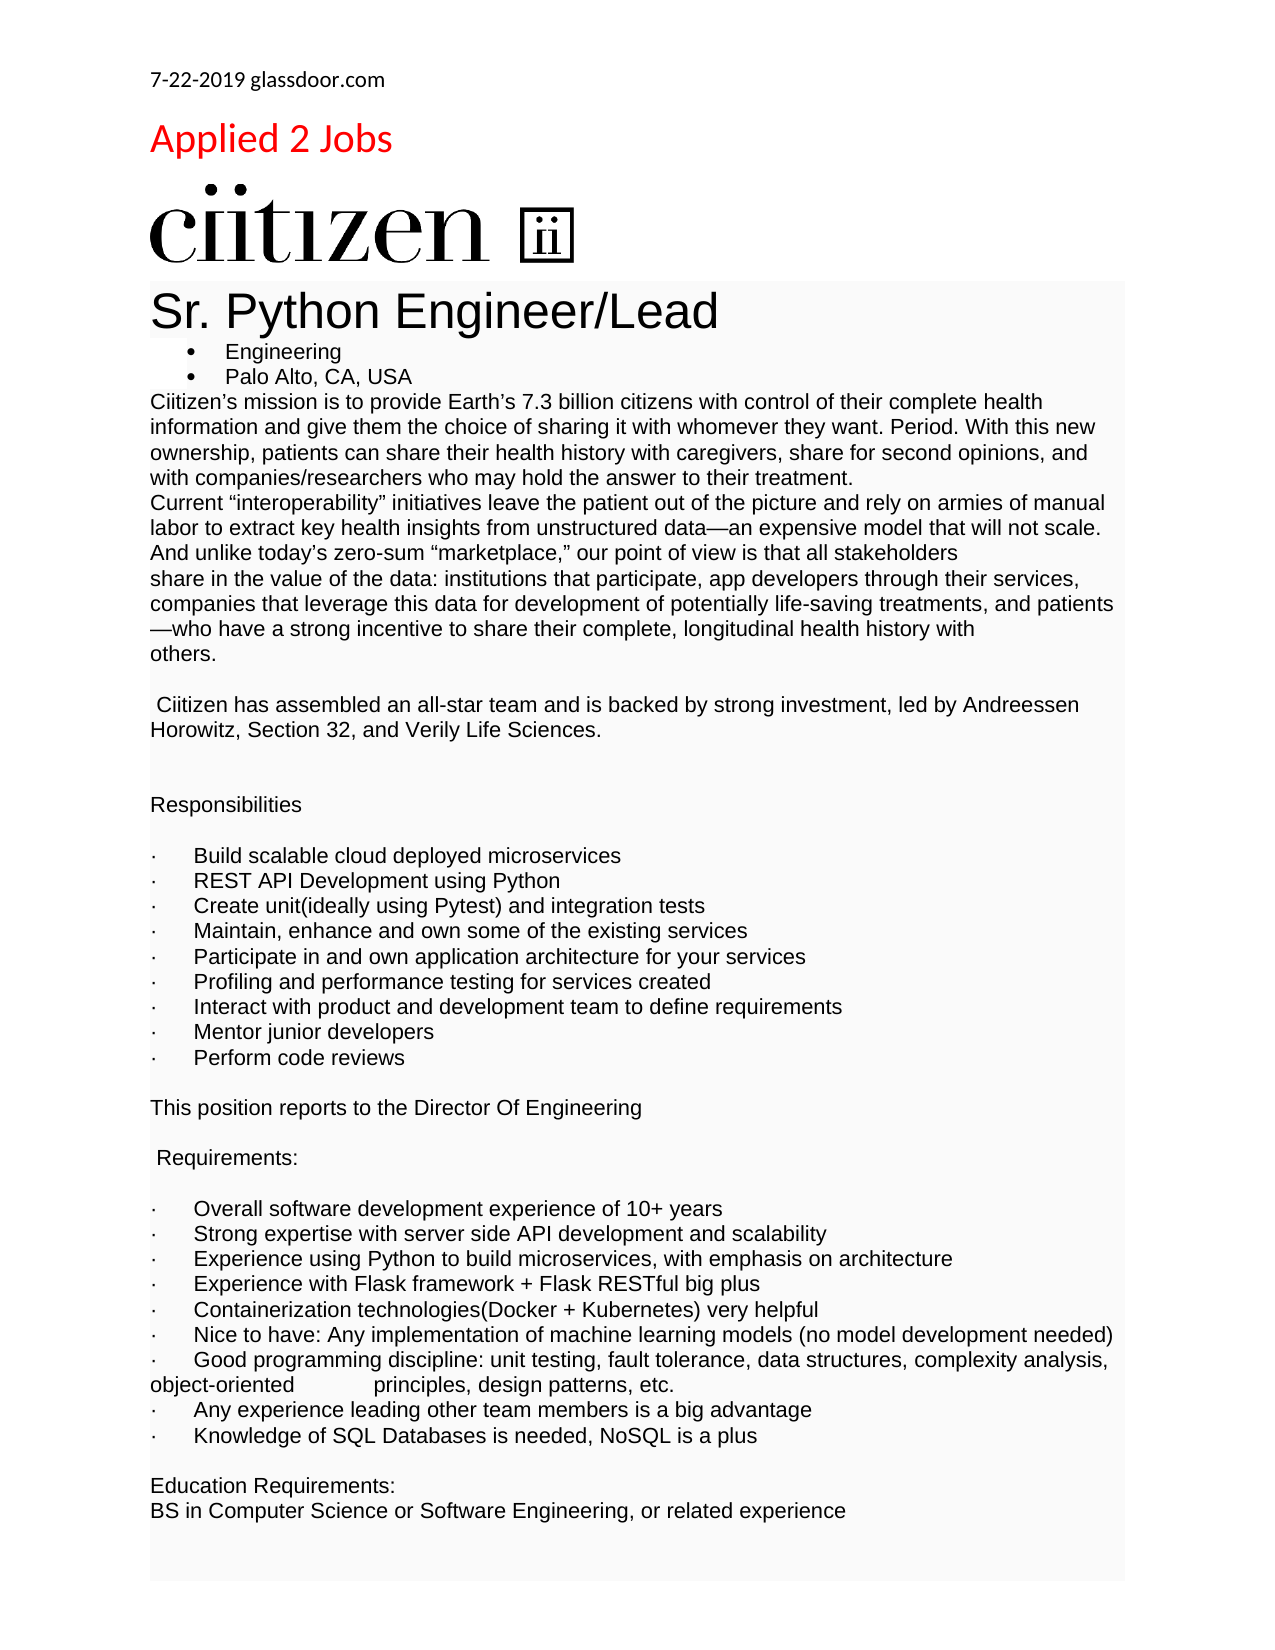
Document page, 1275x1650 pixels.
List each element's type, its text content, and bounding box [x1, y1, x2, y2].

text · Interact with product and development team to define requirements [150, 994, 1125, 1019]
text · Maintain, enhance and own some of the existing services [150, 918, 1125, 943]
text Ciitizen has assembled an all-star team and is backed by strong investment, led by Andreessen Horowitz, Section 32, and Verily Life Sciences. [150, 666, 1125, 742]
text · Good programming discipline: unit testing, fault tolerance, data structures, complexity analysis, object-oriented principles, design patterns, etc. [150, 1347, 1125, 1397]
text 7-22-2019 glassdoor.com [150, 66, 1125, 94]
text · Experience using Python to build microservices, with emphasis on architecture [150, 1246, 1125, 1271]
text · Mentor junior developers [150, 1019, 1125, 1044]
text Responsibilities [150, 792, 1125, 817]
text · Create unit(ideally using Pytest) and integration tests [150, 893, 1125, 918]
list Engineering [187, 338, 1125, 364]
text · Perform code reviews [150, 1044, 1125, 1069]
text Requirements: [150, 1120, 1125, 1170]
text BS in Computer Science or Software Engineering, or related experience [150, 1498, 1125, 1523]
text This position reports to the Director Of Engineering [150, 1095, 1125, 1120]
text · Experience with Flask framework + Flask RESTful big plus [150, 1271, 1125, 1296]
list Palo Alto, CA, USA [187, 364, 1125, 389]
text others. [150, 641, 1125, 666]
text · Nice to have: Any implementation of machine learning models (no model development needed) [150, 1322, 1125, 1347]
text · REST API Development using Python [150, 868, 1125, 893]
text · Strong expertise with server side API development and scalability [150, 1221, 1125, 1246]
text · Overall software development experience of 10+ years [150, 1196, 1125, 1221]
text share in the value of the data: institutions that participate, app developers through their services, companies that leverage this data for development of potentially life-saving treatments, and patients—who have a strong incentive to share their complete, longitudinal health history with [150, 565, 1125, 641]
text Ciitizen’s mission is to provide Earth’s 7.3 billion citizens with control of their complete health information and give them the choice of sharing it with whomever they want. Period. With this new ownership, patients can share their health history with caregivers, share for second opinions, and with companies/researchers who may hold the answer to their treatment. [150, 389, 1125, 490]
text Sr. Python Engineer/Lead [150, 281, 1125, 338]
text · Build scalable cloud deployed microservices [150, 843, 1125, 868]
text · Any experience leading other team members is a big advantage [150, 1397, 1125, 1422]
picture [150, 184, 574, 263]
text Applied 2 Jobs [150, 112, 1125, 163]
text Education Requirements: [150, 1473, 1125, 1498]
text · Participate in and own application architecture for your services [150, 943, 1125, 969]
text · Knowledge of SQL Databases is needed, NoSQL is a plus [150, 1422, 1125, 1448]
text · Containerization technologies(Docker + Kubernetes) very helpful [150, 1296, 1125, 1322]
text Current “interoperability” initiatives leave the patient out of the picture and rely on armies of manual labor to extract key health insights from unstructured data—an expensive model that will not scale. And unlike today’s zero-sum “marketplace,” our point of view is that all stakeholders [150, 490, 1125, 565]
text · Profiling and performance testing for services created [150, 969, 1125, 994]
